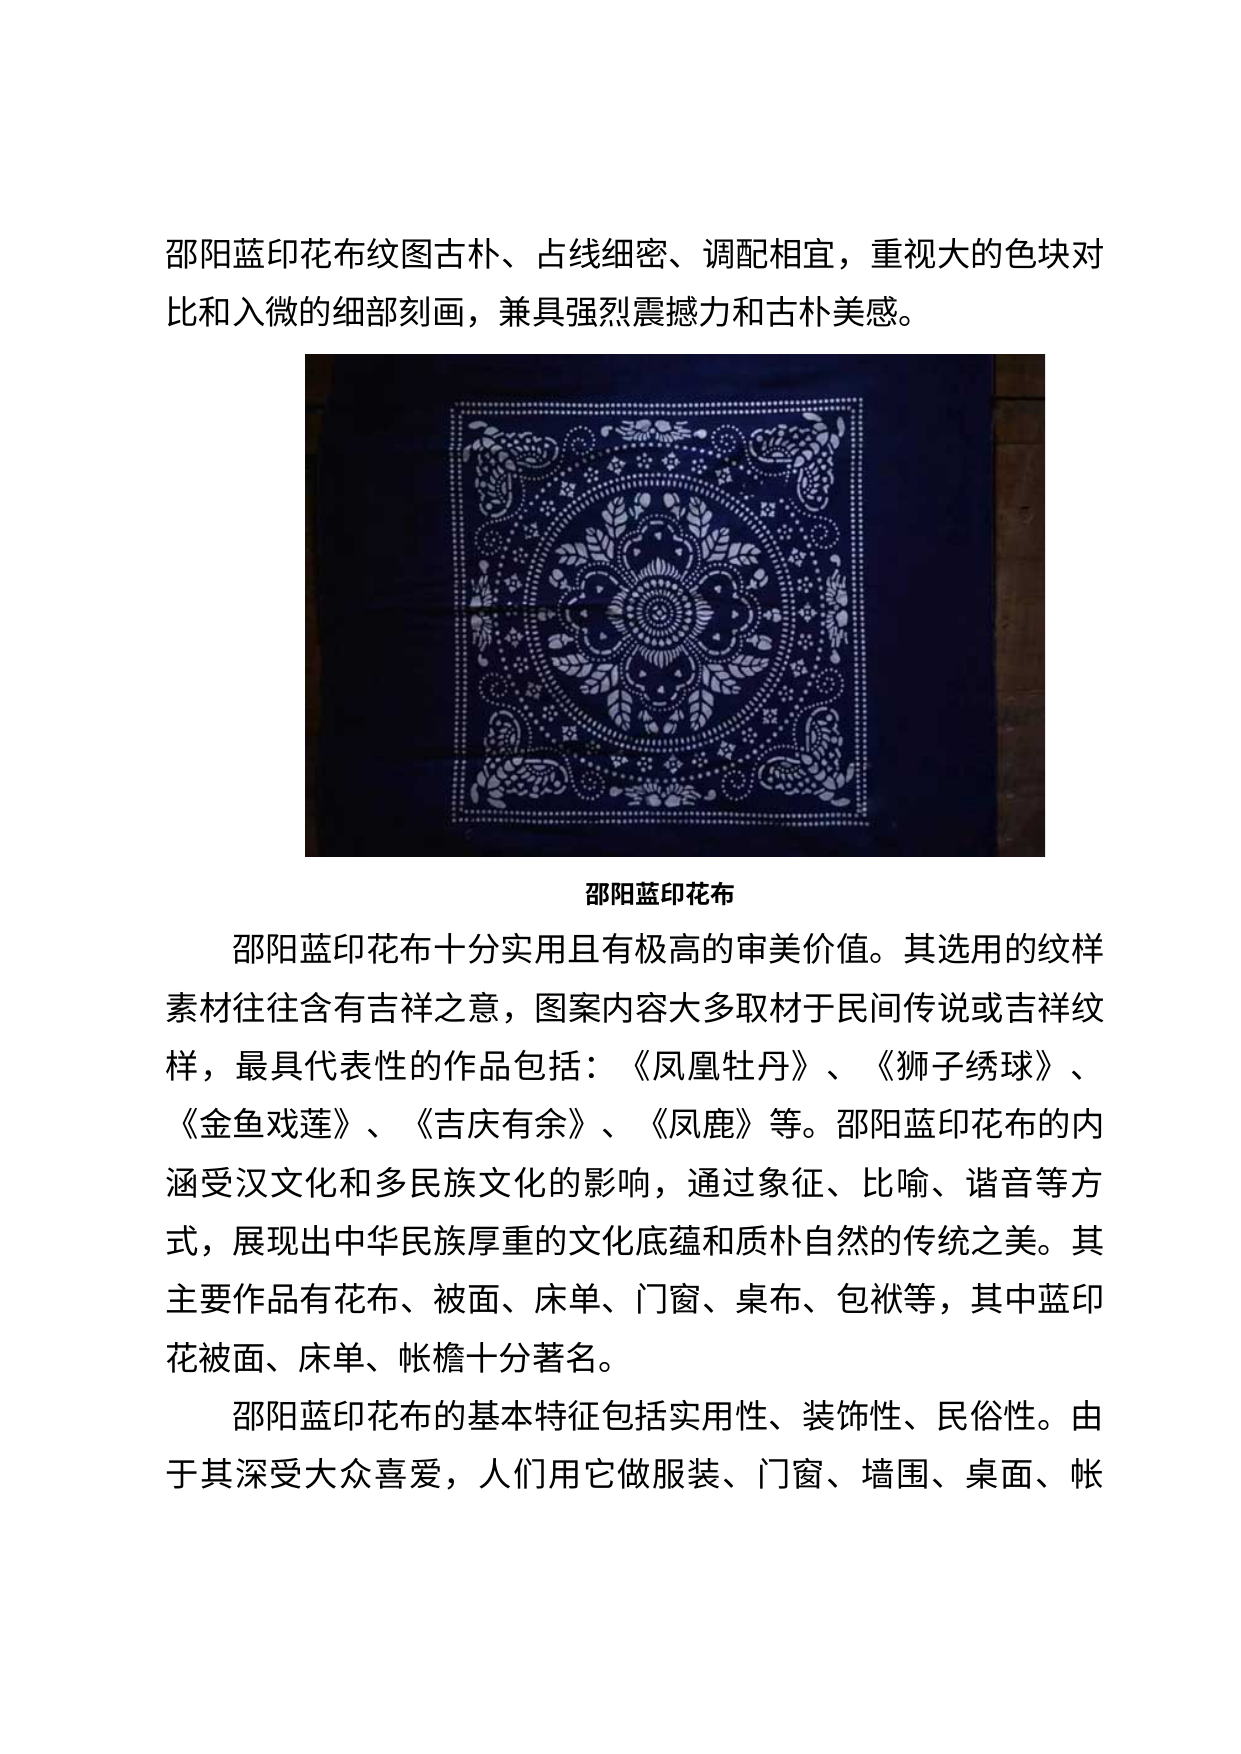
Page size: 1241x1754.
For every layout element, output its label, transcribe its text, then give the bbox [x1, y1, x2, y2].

picture [305, 354, 1046, 857]
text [165, 1382, 1104, 1498]
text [165, 219, 1104, 336]
text 邵阳蓝印花布十分实用且有极高的审美价值。其选用的纹样素材往往含有吉祥之意，图案内容大多取材于民间传说或吉祥纹样，最具代表性的作品包括：《凤凰牡丹》、《狮子绣球》、《金鱼戏莲》、《吉庆有余》、《凤鹿》等。邵阳蓝印花布的内涵受汉文化和多民族文化的影响，通过象征、比喻、谐音等方式，展现出中华民族厚重的文化底蕴和质朴自然的传统之美。其主要作品有花布、被面、床单、门窗、桌布、包袱等，其中蓝印花被面、床单、帐檐十分著名。 [165, 915, 1104, 1382]
